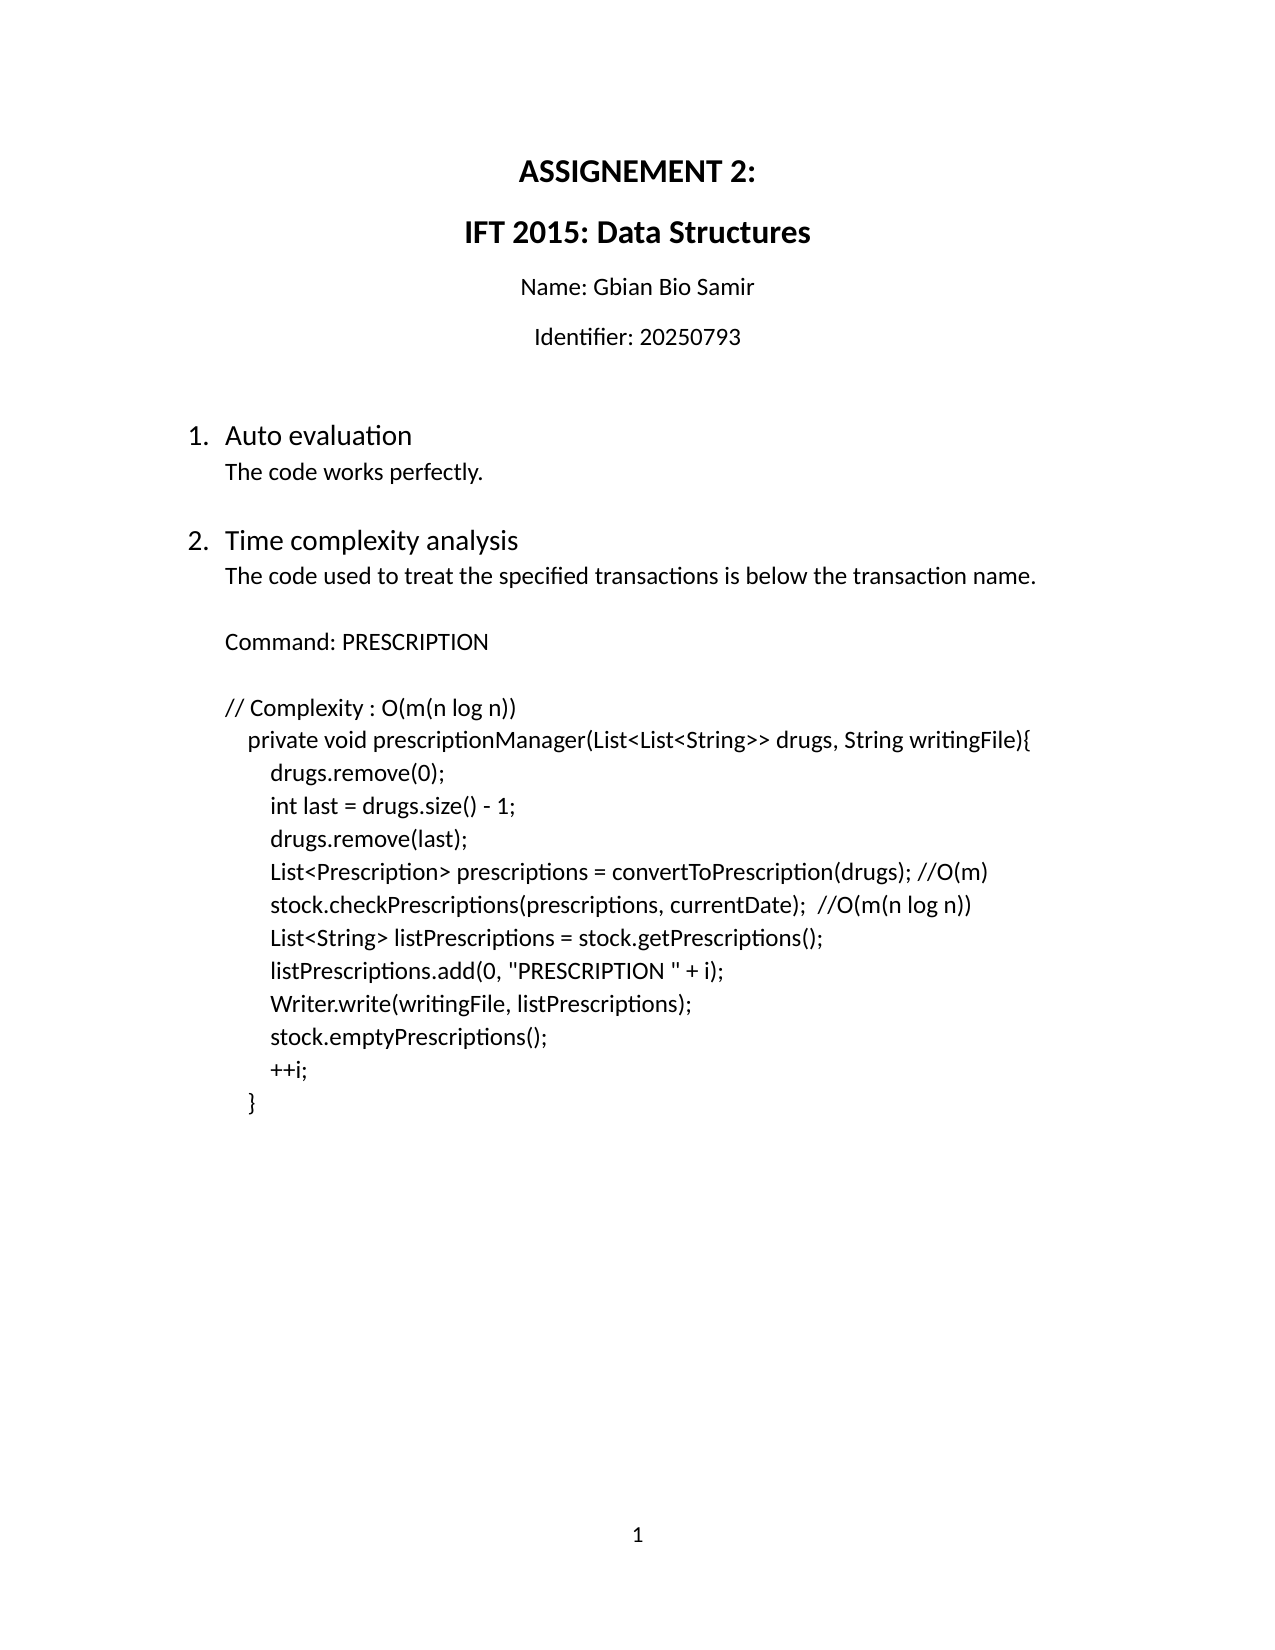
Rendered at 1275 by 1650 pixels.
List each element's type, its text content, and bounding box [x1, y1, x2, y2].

list The code used to treat the specified transactions is below the transaction name. [225, 560, 1125, 591]
list List<Prescription> prescriptions = convertToPrescription(drugs); //O(m) [225, 856, 1125, 887]
list Time complexity analysis [187, 522, 1125, 557]
list int last = drugs.size() - 1; [225, 790, 1125, 821]
text IFT 2015: Data Structures [150, 211, 1125, 251]
text Name: Gbian Bio Samir [150, 271, 1125, 302]
text ASSIGNEMENT 2: [150, 150, 1125, 191]
list Auto evaluation [187, 417, 1125, 453]
list private void prescriptionManager(List<List<String>> drugs, String writingFile){ [225, 724, 1125, 755]
list listPrescriptions.add(0, "PRESCRIPTION " + i); [225, 955, 1125, 986]
list Writer.write(writingFile, listPrescriptions); [225, 988, 1125, 1018]
list stock.emptyPrescriptions(); [225, 1021, 1125, 1051]
list Command: PRESCRIPTION [225, 626, 1125, 656]
list drugs.remove(last); [225, 823, 1125, 854]
list The code works perfectly. [225, 456, 1125, 486]
list stock.checkPrescriptions(prescriptions, currentDate); //O(m(n log n)) [225, 889, 1125, 920]
list drugs.remove(0); [225, 757, 1125, 788]
list ++i; [225, 1054, 1125, 1084]
list // Complexity : O(m(n log n)) [225, 692, 1125, 722]
list List<String> listPrescriptions = stock.getPrescriptions(); [225, 922, 1125, 953]
list } [225, 1087, 1125, 1117]
text Identifier: 20250793 [150, 321, 1125, 351]
